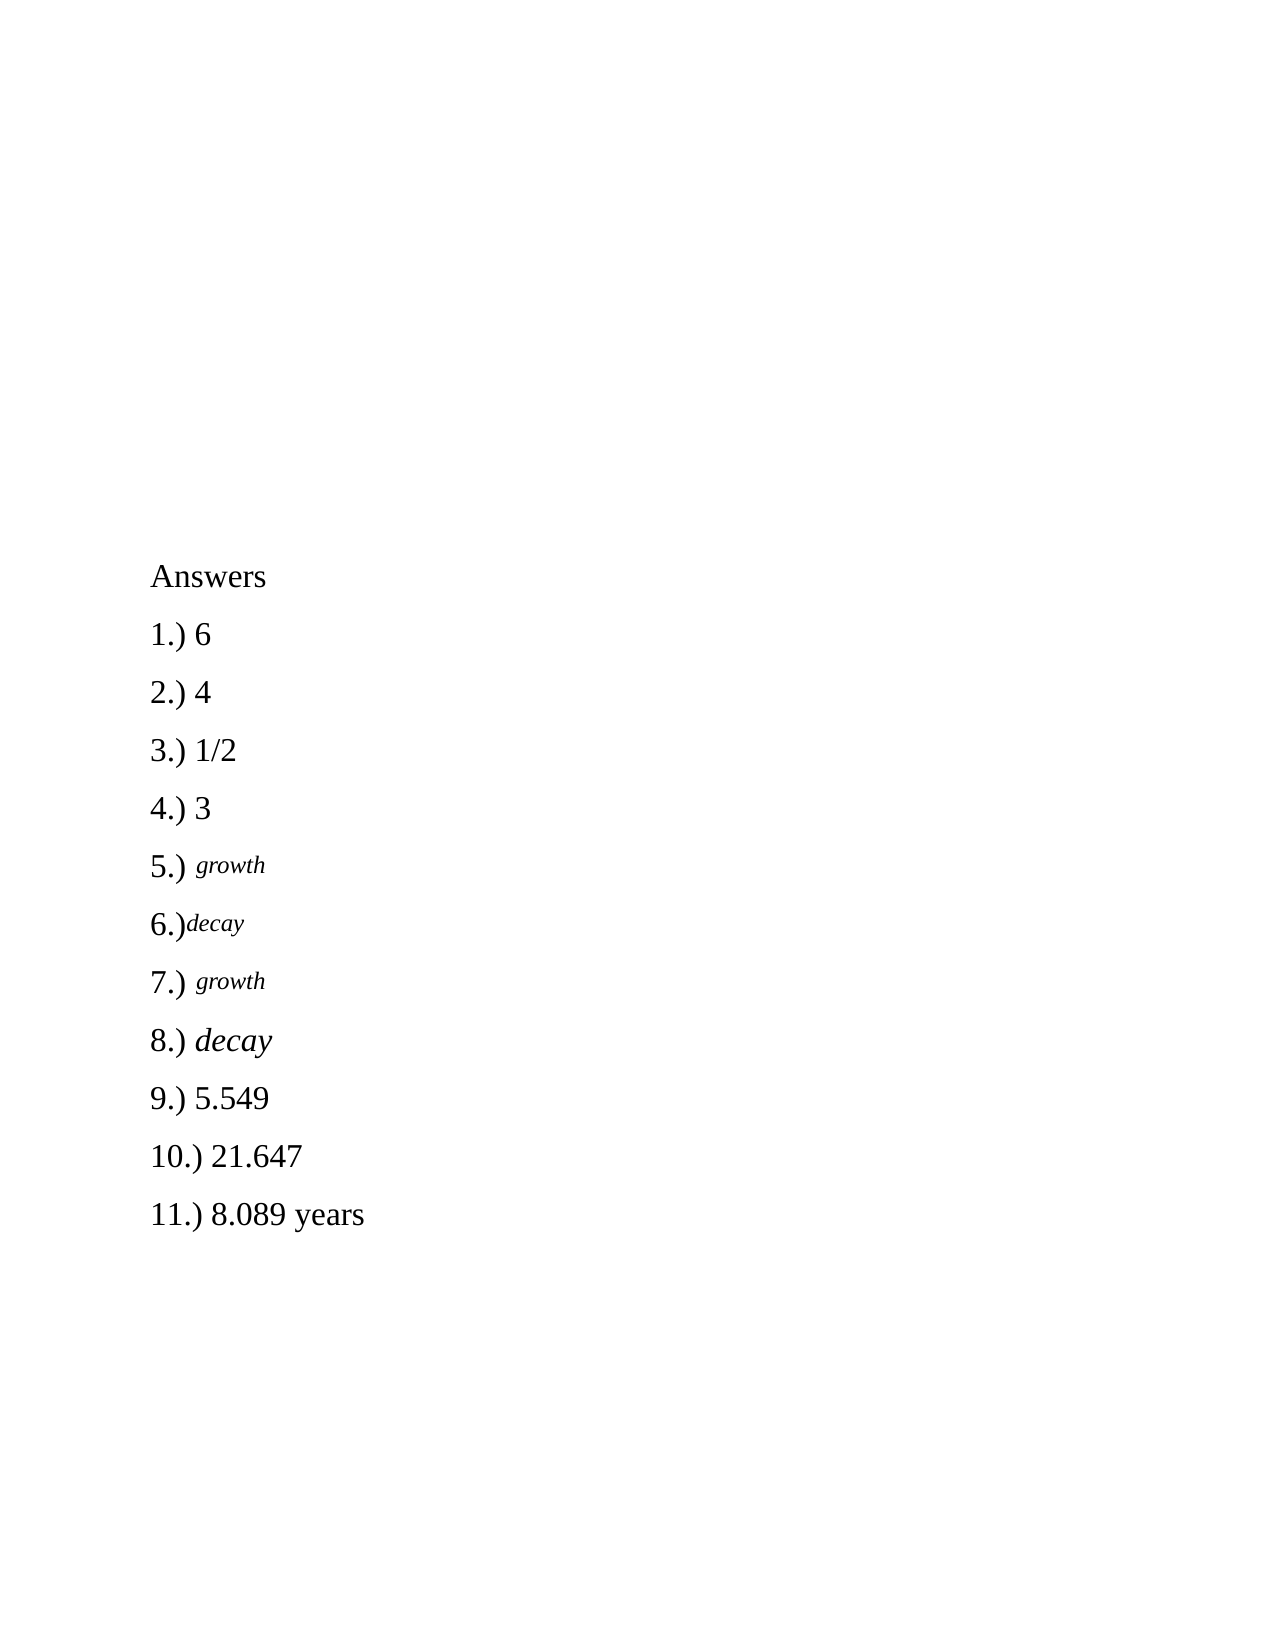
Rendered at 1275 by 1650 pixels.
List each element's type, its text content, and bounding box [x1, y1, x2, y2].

text 1.) 6 [150, 614, 1125, 652]
text 6.) [150, 904, 1125, 943]
text 4.) 3 [150, 788, 1125, 827]
text 3.) 1/2 [150, 730, 1125, 768]
text 9.) 5.549 [150, 1078, 1125, 1117]
text 10.) 21.647 [150, 1136, 1125, 1175]
text Answers [150, 556, 1125, 594]
text 8.) decay [150, 1020, 1125, 1059]
text 7.) [150, 962, 1125, 1001]
text 2.) 4 [150, 672, 1125, 711]
text 5.) [150, 846, 1125, 884]
text 11.) 8.089 years [150, 1194, 1125, 1233]
